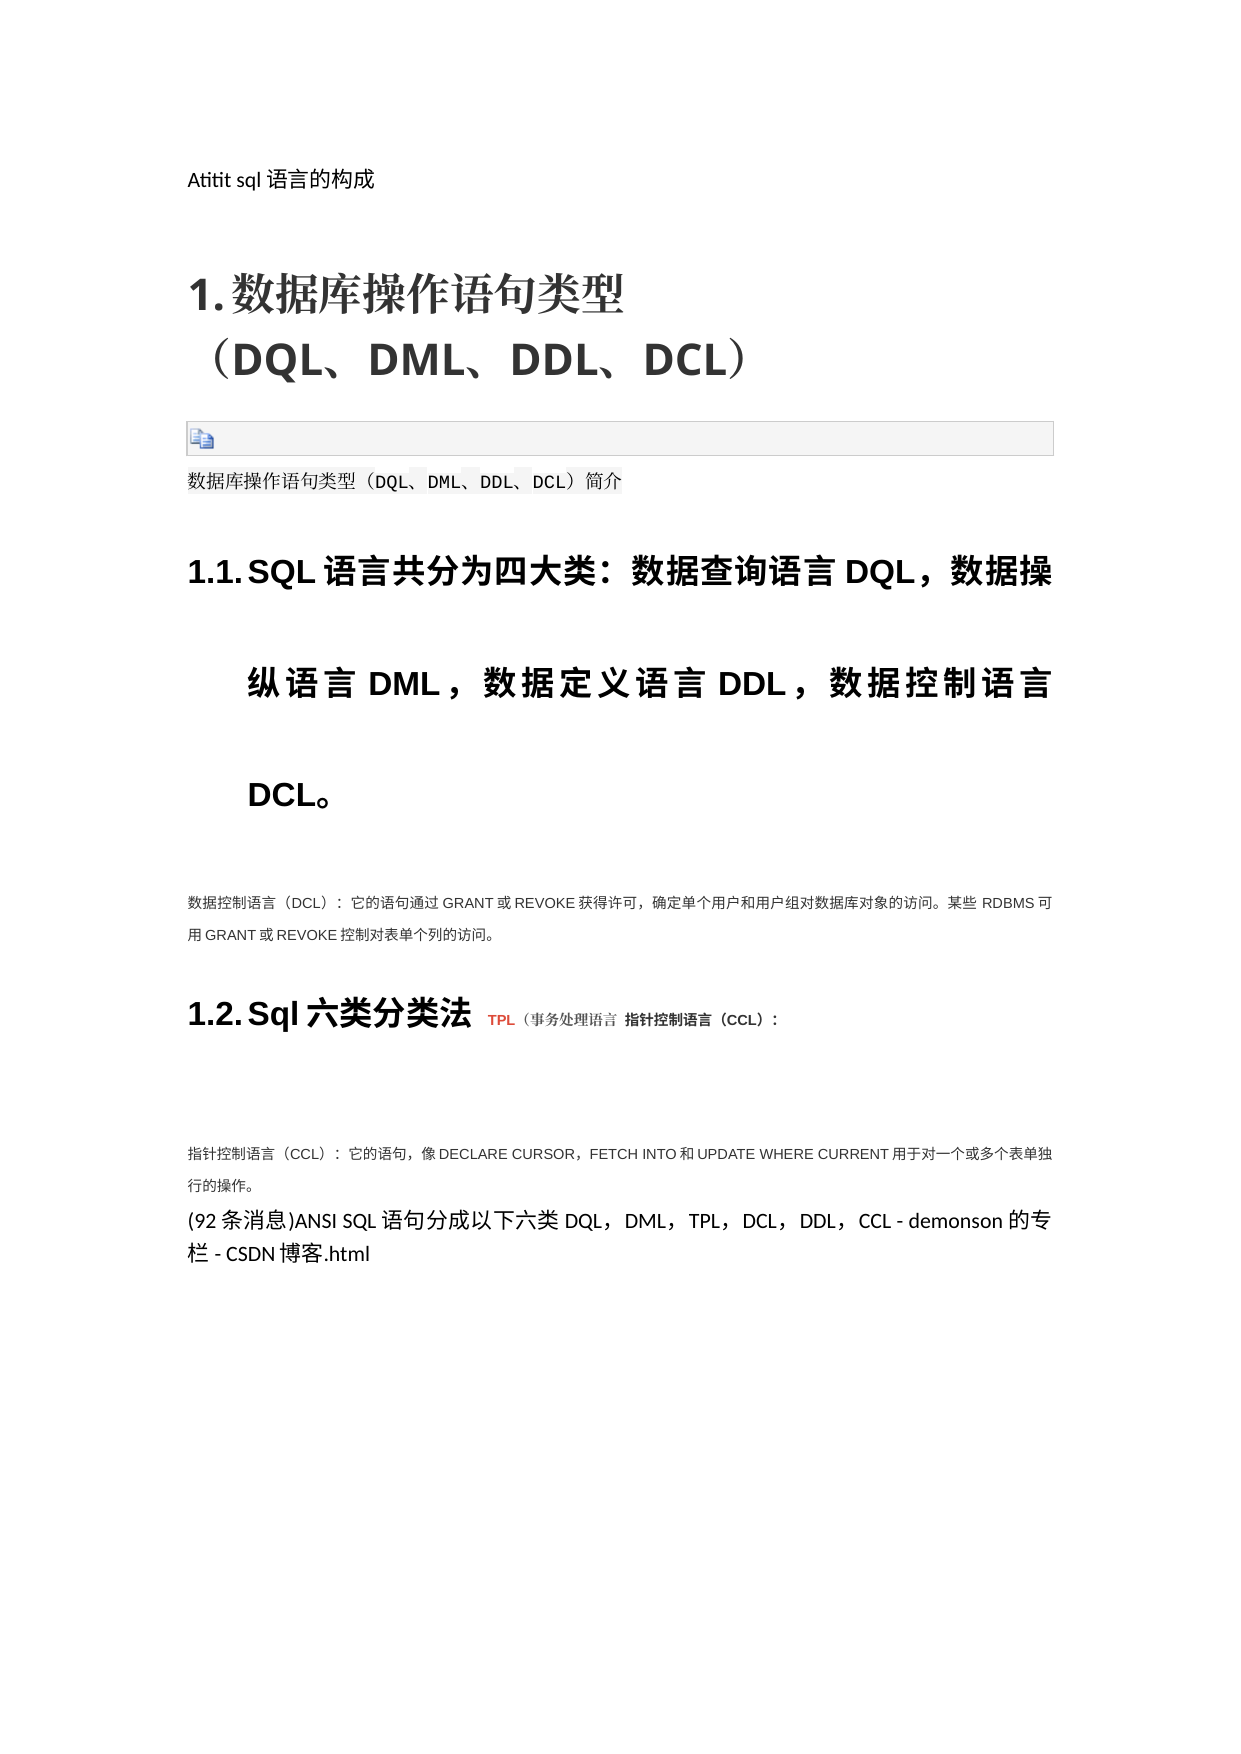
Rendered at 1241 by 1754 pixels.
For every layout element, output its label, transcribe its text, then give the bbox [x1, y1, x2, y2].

text 数据库操作语句类型（DQL、DML、DDL、DCL）简介 [187, 464, 1053, 497]
subtitle SQL语言共分为四大类：数据查询语言DQL，数据操纵语言DML，数据定义语言DDL，数据控制语言DCL。 [187, 536, 1053, 825]
text 指针控制语言（CCL）：它的语句，像DECLARE CURSOR，FETCH INTO和UPDATE WHERE CURRENT用于对一个或多个表单独行的操作。 [187, 1138, 1053, 1203]
text (92条消息)ANSI SQL语句分成以下六类DQL，DML，TPL，DCL，DDL，CCL - demonson的专栏 - CSDN博客.html [187, 1203, 1053, 1268]
text Atitit sql语言的构成 [187, 162, 1053, 194]
text 数据控制语言（DCL）：它的语句通过GRANT或REVOKE获得许可，确定单个用户和用户组对数据库对象的访问。某些RDBMS可用GRANT或REVOKE控制对表单个列的访问。 [187, 886, 1053, 951]
subtitle Sql六类分类法 TPL（事务处理语言 指针控制语言（CCL）： [187, 978, 1053, 1043]
subtitle 数据库操作语句类型（DQL、DML、DDL、DCL） [187, 259, 1053, 389]
picture [188, 422, 219, 454]
